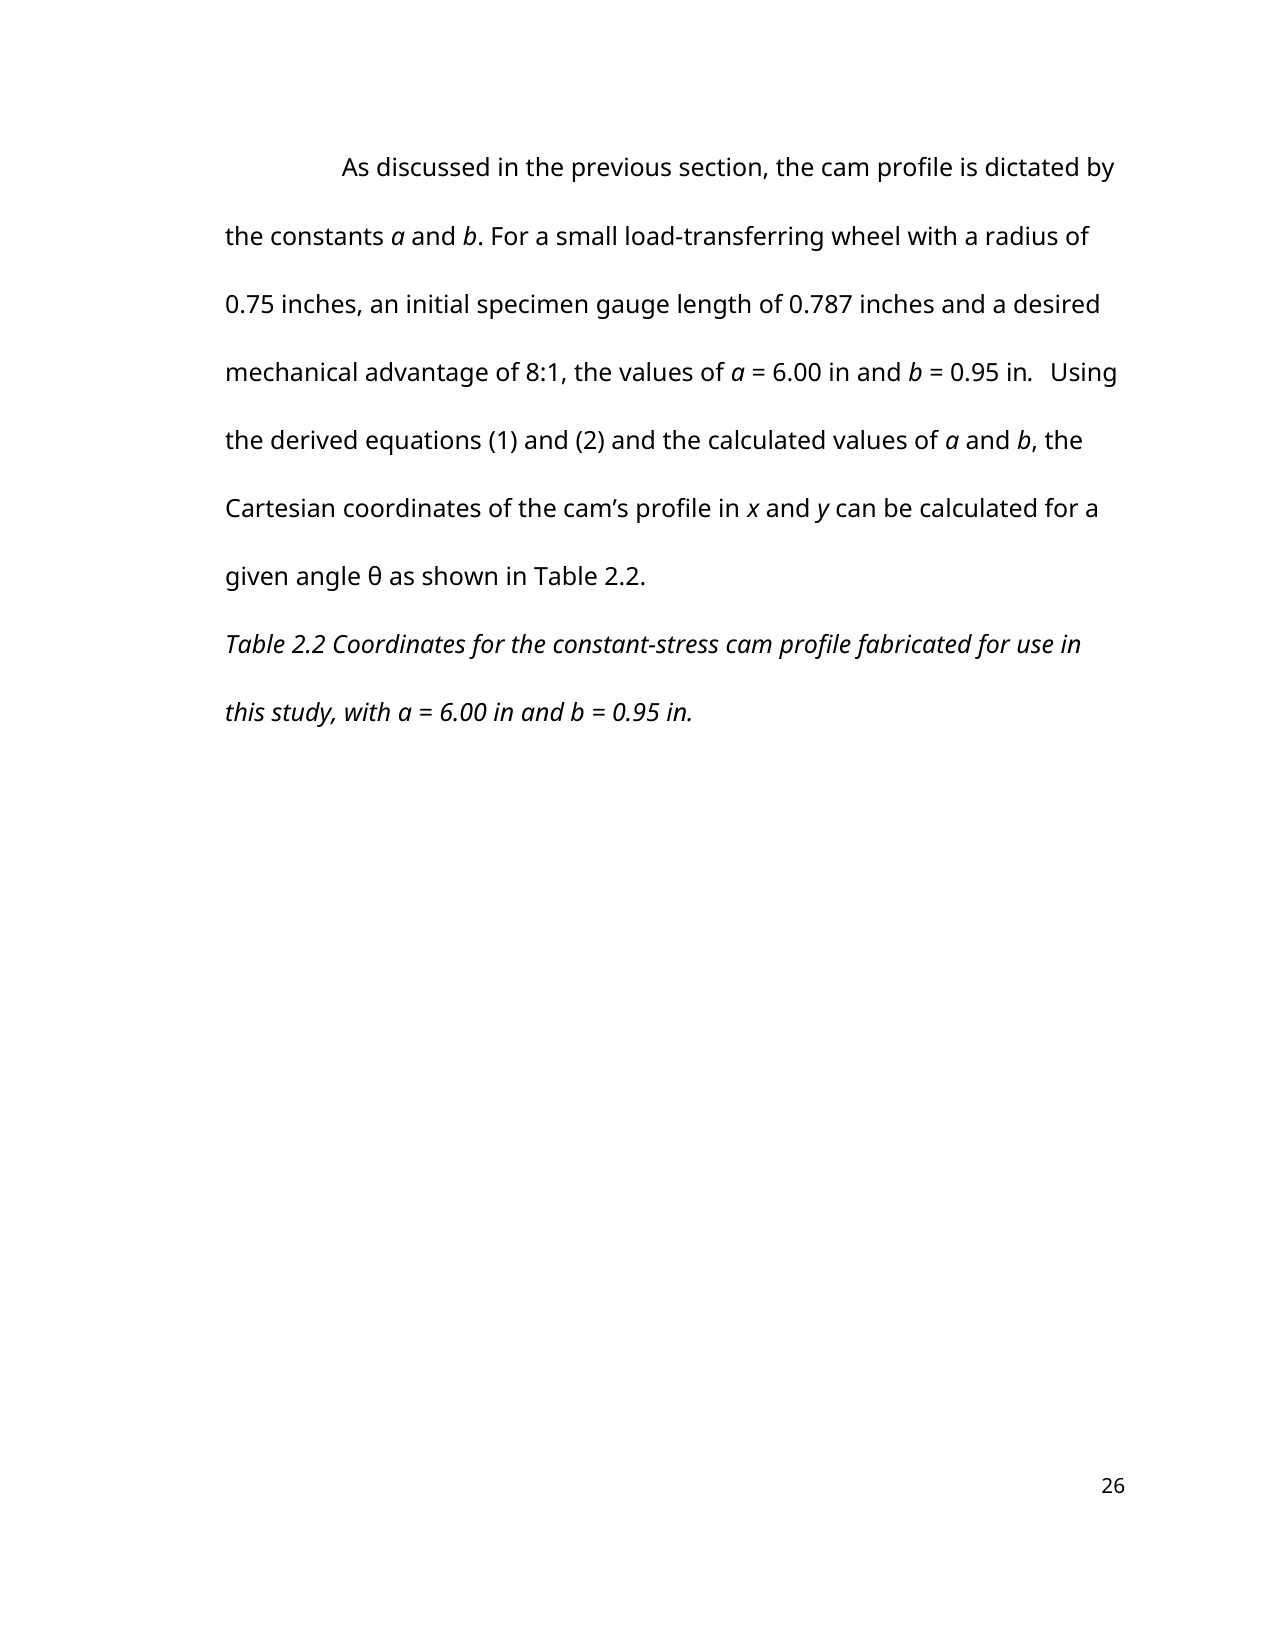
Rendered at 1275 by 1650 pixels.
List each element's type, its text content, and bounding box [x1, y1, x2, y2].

text Table 2.2 Coordinates for the constant-stress cam profile fabricated for use in this study, with a = 6.00 in and b = 0.95 in. [225, 627, 1125, 729]
text As discussed in the previous section, the cam profile is dictated by the constants a and b. For a small load-transferring wheel with a radius of 0.75 inches, an initial specimen gauge length of 0.787 inches and a desired mechanical advantage of 8:1, the values of a = 6.00 in and b = 0.95 in. Using the derived equations (1) and (2) and the calculated values of a and b, the Cartesian coordinates of the cam’s profile in x and y can be calculated for a given angle θ as shown in Table 2.2. [225, 150, 1125, 593]
